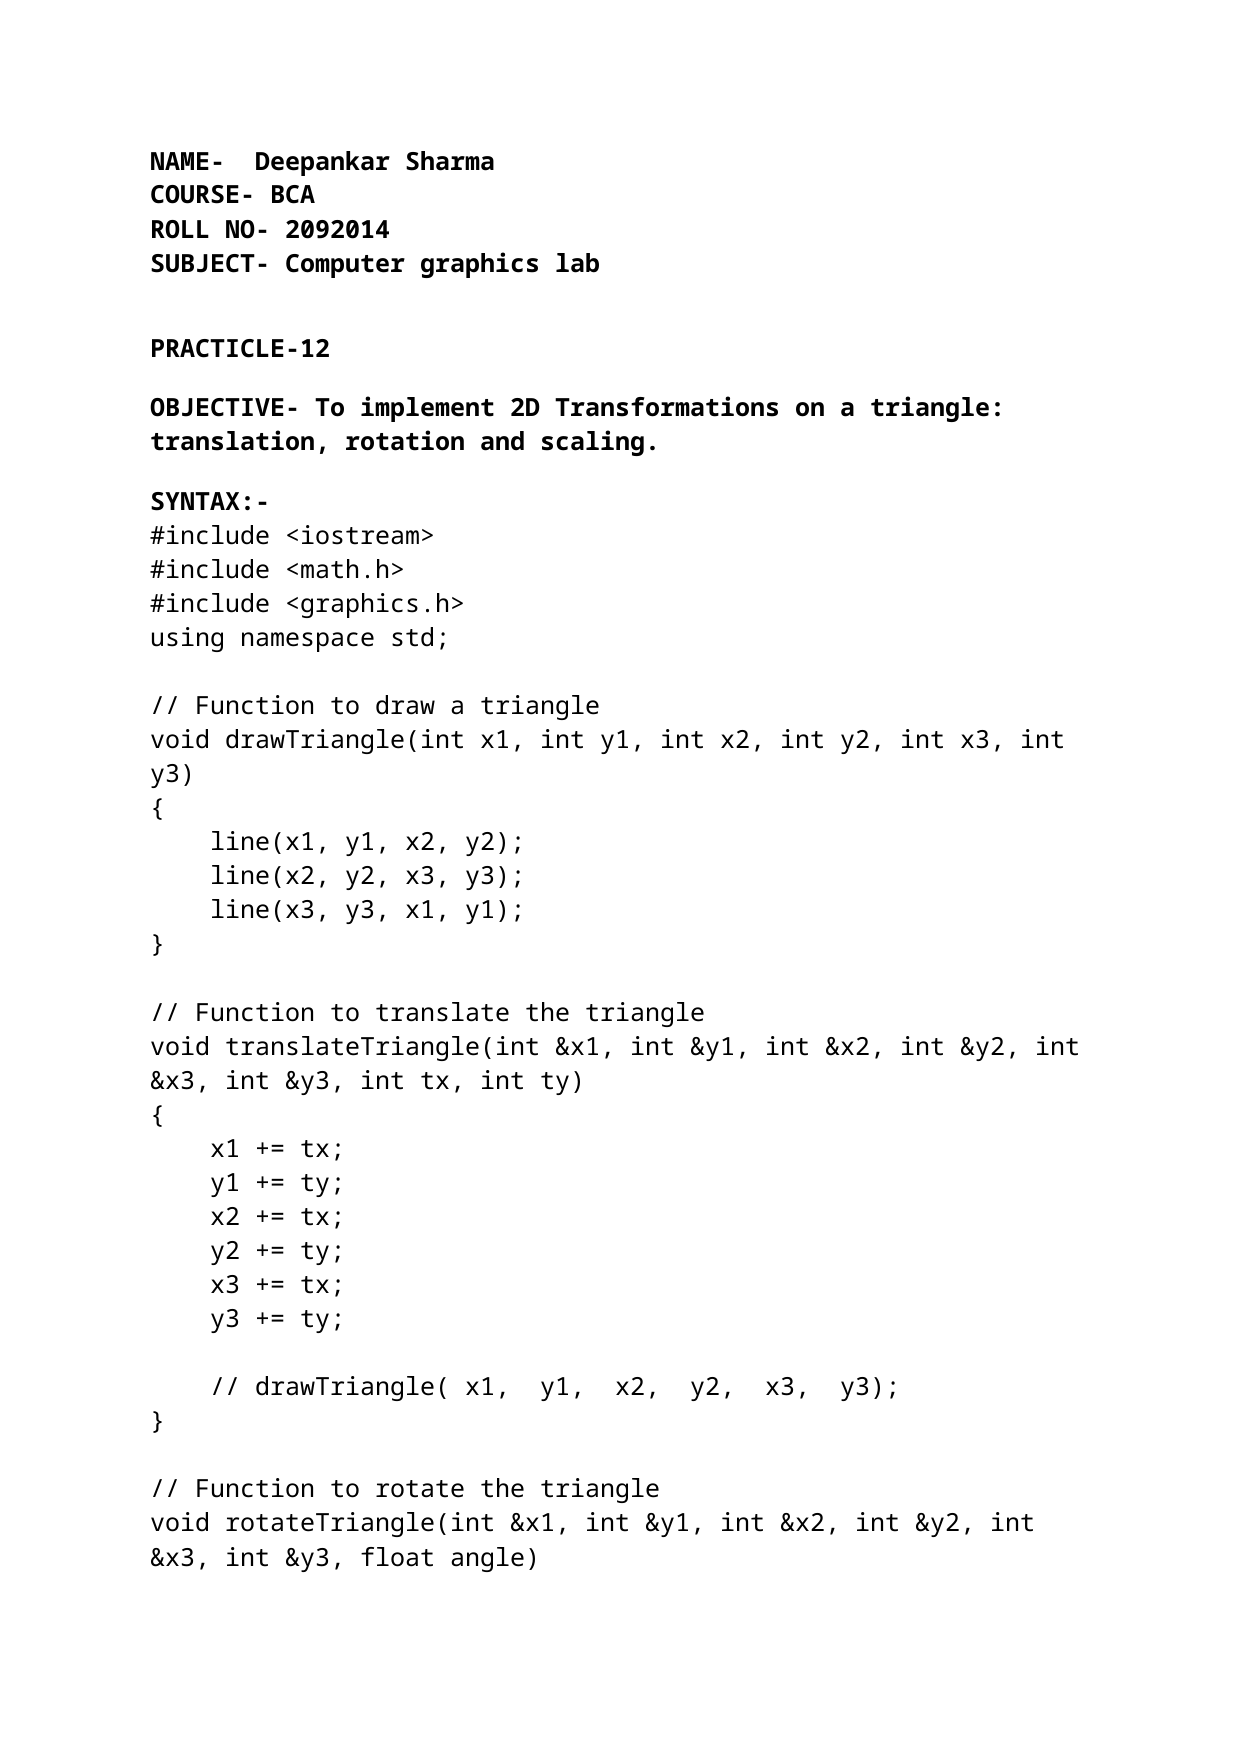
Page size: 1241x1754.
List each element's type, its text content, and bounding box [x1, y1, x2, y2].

text line(x2, y2, x3, y3); [150, 858, 1090, 892]
text using namespace std; [150, 619, 1090, 653]
text } [150, 926, 1090, 960]
text #include <math.h> [150, 551, 1090, 585]
text x2 += tx; [150, 1198, 1090, 1233]
text line(x1, y1, x2, y2); [150, 824, 1090, 858]
text x3 += tx; [150, 1267, 1090, 1301]
text // Function to translate the triangle [150, 994, 1090, 1028]
text SUBJECT- Computer graphics lab [150, 245, 1090, 279]
text COURSE- BCA [150, 177, 1090, 211]
text SYNTAX:- [150, 483, 1090, 517]
text void rotateTriangle(int &x1, int &y1, int &x2, int &y2, int &x3, int &y3, float angle) [150, 1505, 1090, 1573]
text NAME- Deepankar Sharma [150, 143, 1090, 177]
text { [150, 1096, 1090, 1130]
text x1 += tx; [150, 1130, 1090, 1164]
text y3 += ty; [150, 1301, 1090, 1335]
text { [150, 790, 1090, 824]
text void translateTriangle(int &x1, int &y1, int &x2, int &y2, int &x3, int &y3, int tx, int ty) [150, 1028, 1090, 1096]
text y1 += ty; [150, 1164, 1090, 1198]
text OBJECTIVE- To implement 2D Transformations on a triangle: translation, rotation and scaling. [150, 390, 1090, 458]
text #include <graphics.h> [150, 585, 1090, 619]
text void drawTriangle(int x1, int y1, int x2, int y2, int x3, int y3) [150, 722, 1090, 790]
text // drawTriangle( x1, y1, x2, y2, x3, y3); [150, 1369, 1090, 1403]
text ROLL NO- 2092014 [150, 211, 1090, 245]
text y2 += ty; [150, 1233, 1090, 1267]
text } [150, 1403, 1090, 1437]
text line(x3, y3, x1, y1); [150, 892, 1090, 926]
text #include <iostream> [150, 517, 1090, 551]
text // Function to draw a triangle [150, 688, 1090, 722]
text // Function to rotate the triangle [150, 1471, 1090, 1505]
text PRACTICLE-12 [150, 330, 1090, 364]
